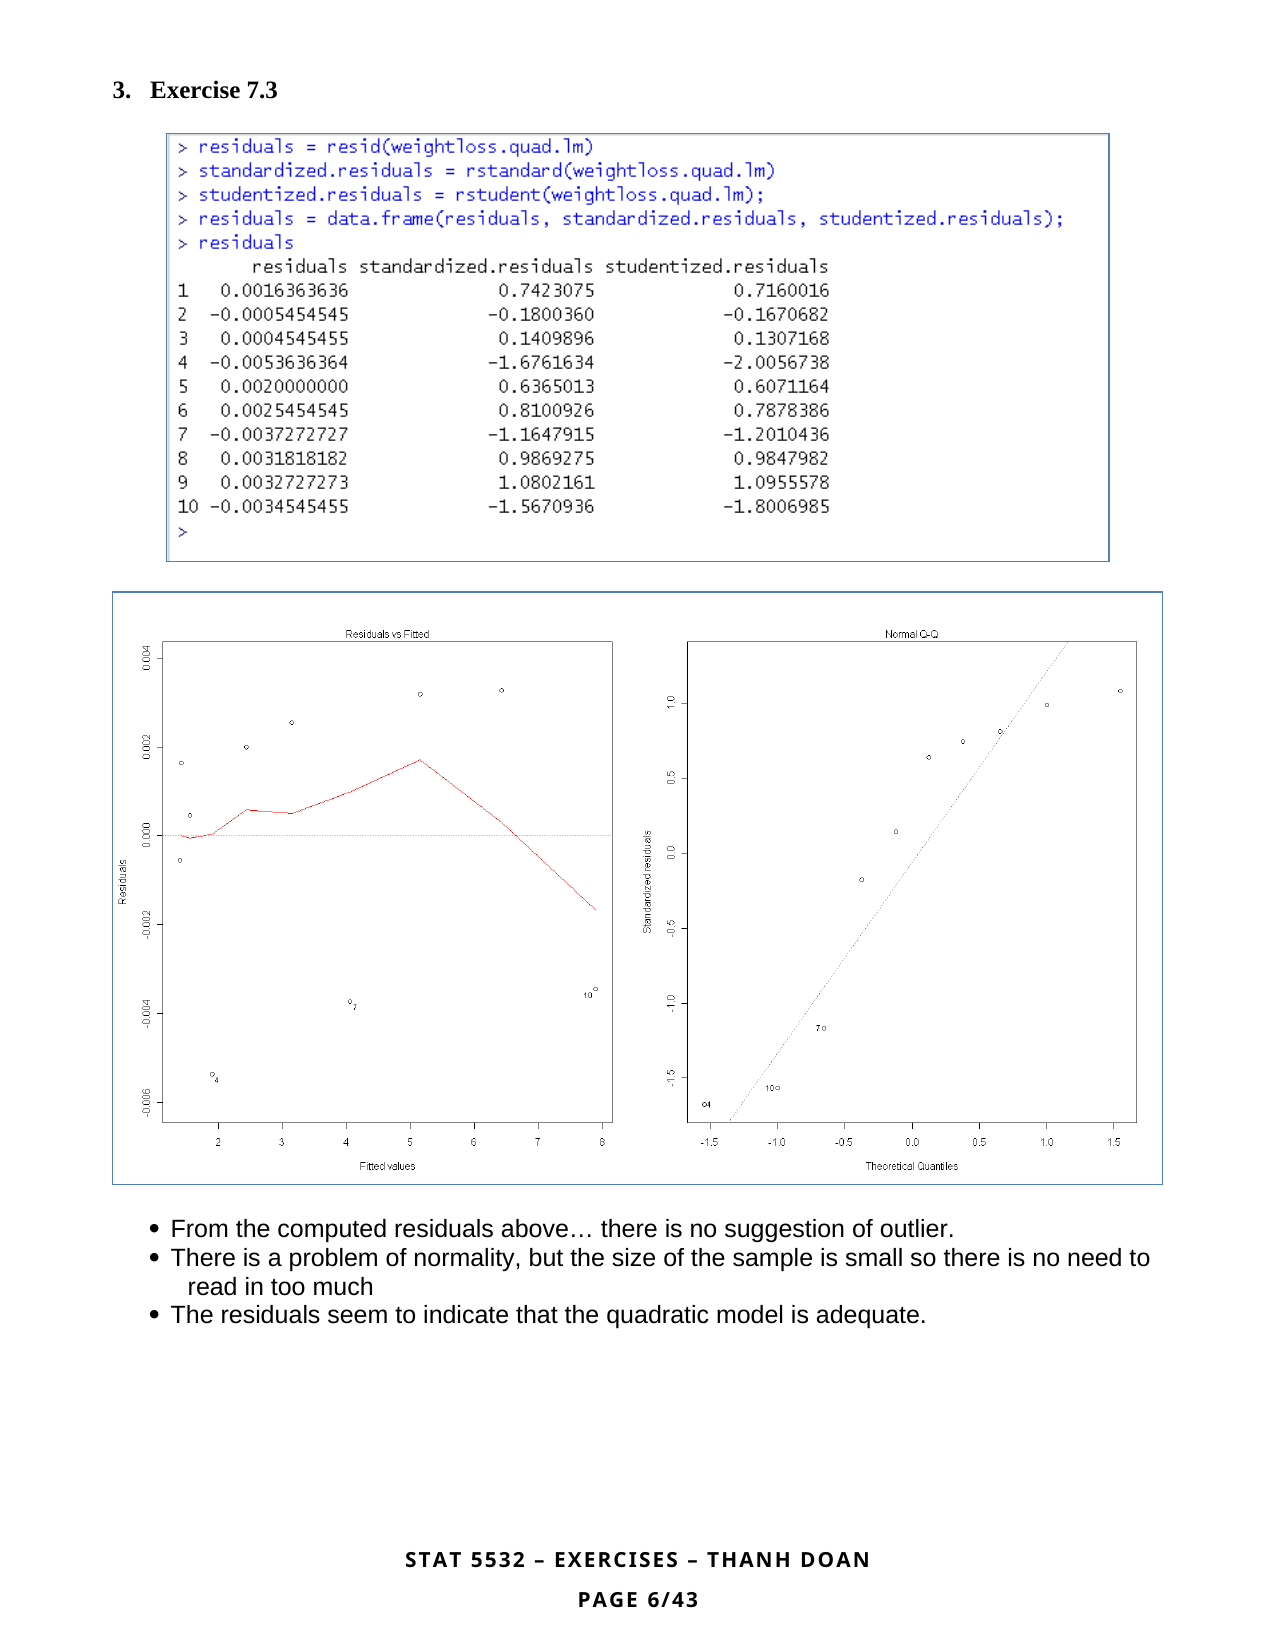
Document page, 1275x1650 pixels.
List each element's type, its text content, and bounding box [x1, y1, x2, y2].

list There is a problem of normality, but the size of the sample is small so there is no need to read in too much [150, 1243, 1200, 1300]
list From the computed residuals above… there is no suggestion of outlier. [150, 1214, 1200, 1243]
picture [113, 593, 1162, 1184]
list Exercise 7.3 [112, 75, 1200, 104]
list The residuals seem to indicate that the quadratic model is adequate. [150, 1300, 1200, 1329]
picture [167, 134, 1108, 561]
